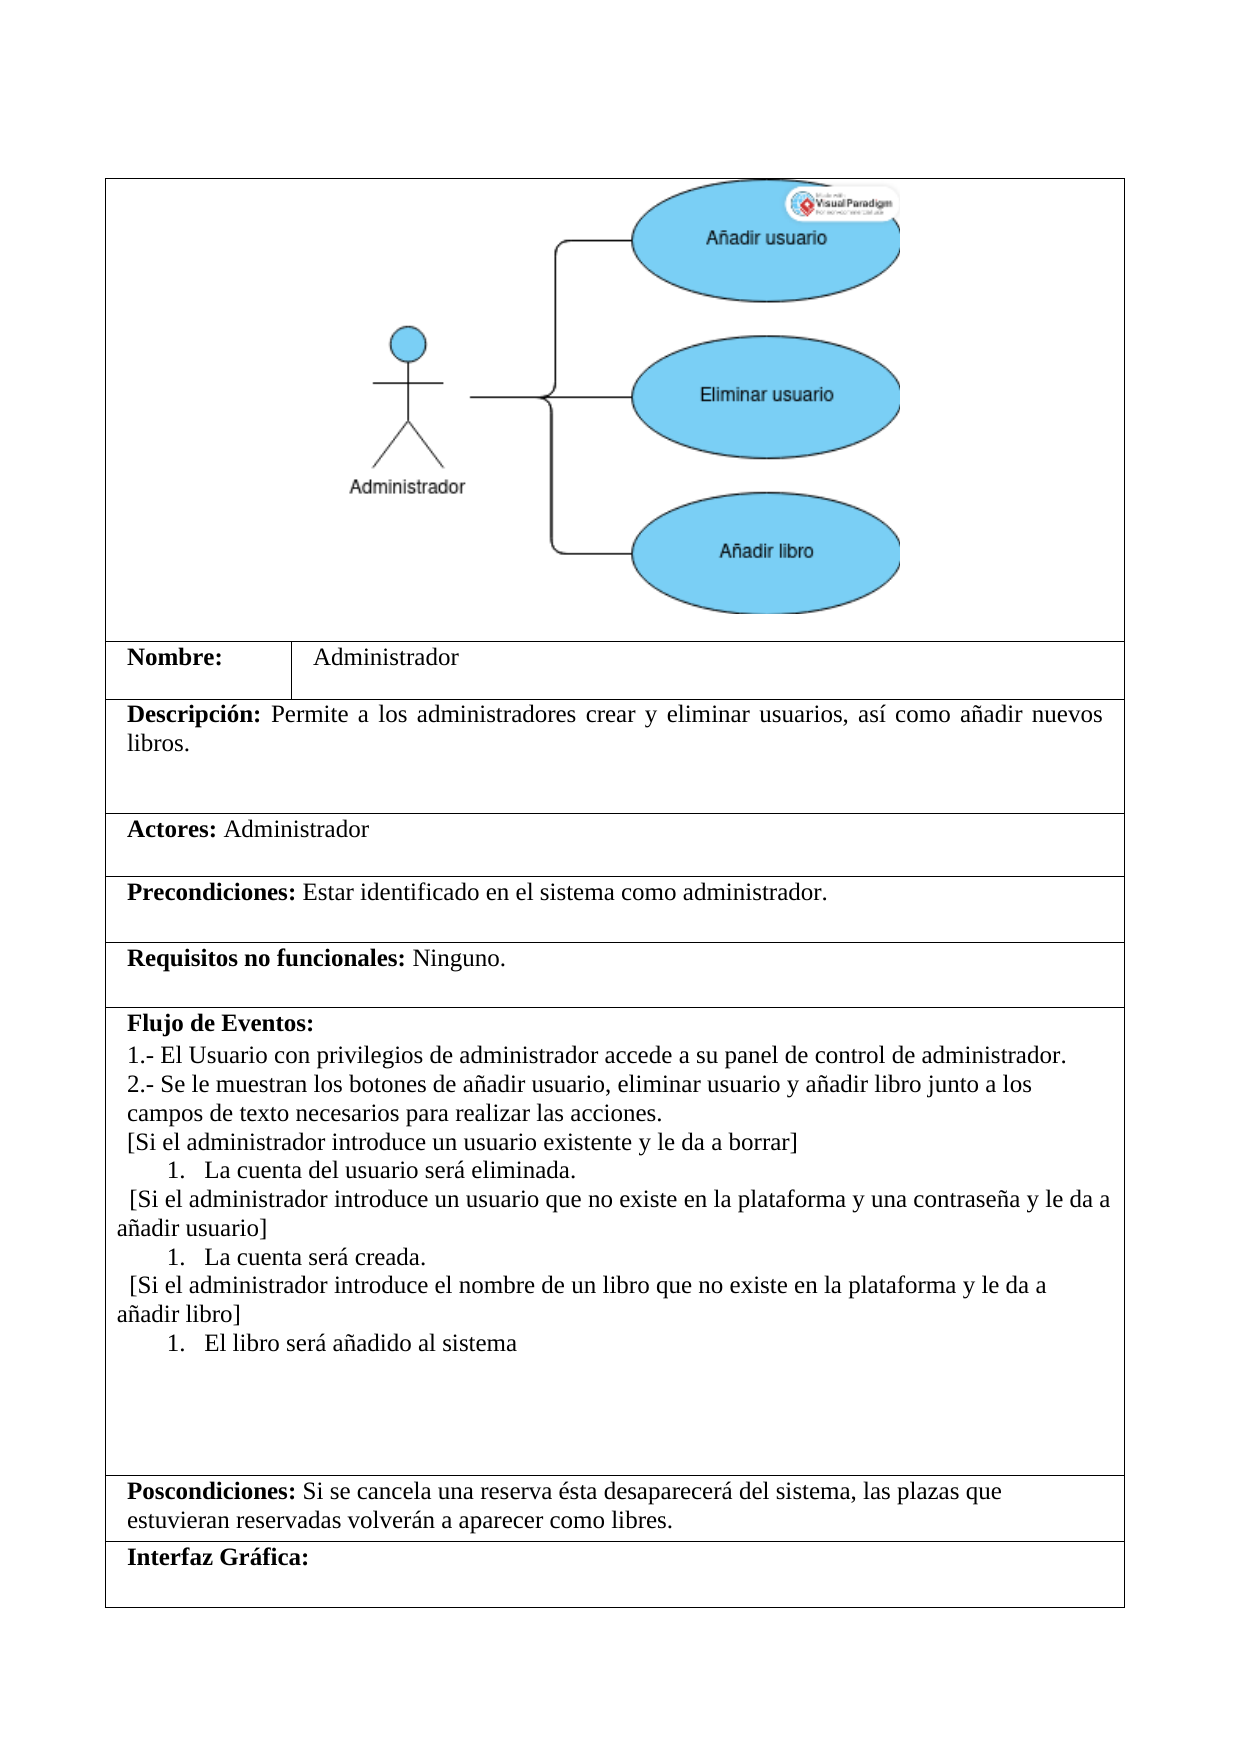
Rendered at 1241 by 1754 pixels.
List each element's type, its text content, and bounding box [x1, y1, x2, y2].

table_cell Requisitos no funcionales: Ninguno. [106, 943, 1124, 1007]
table_cell Administrador [292, 642, 1124, 698]
table_cell Poscondiciones: Si se cancela una reserva ésta desaparecerá del sistema, las plazas que estuvieran reservadas volverán a aparecer como libres. [106, 1476, 1124, 1541]
table_header [106, 179, 1124, 641]
table_cell Descripción: Permite a los administradores crear y eliminar usuarios, así como añadir nuevos libros. [106, 700, 1124, 813]
picture [345, 179, 900, 614]
table_cell Nombre: [106, 642, 291, 698]
table_cell Flujo de Eventos: 1.- El Usuario con privilegios de administrador accede a su panel de control de administrador. 2.- Se le muestran los botones de añadir usuario, eliminar usuario y añadir libro junto a los campos de texto necesarios para realizar las acciones. [Si el administrador introduce un usuario existente y le da a borrar] La cuenta del usuario será eliminada. [Si el administrador introduce un usuario que no existe en la plataforma y una contraseña y le da a añadir usuario] La cuenta será creada. [Si el administrador introduce el nombre de un libro que no existe en la plataforma y le da a añadir libro] El libro será añadido al sistema [106, 1008, 1124, 1475]
table_cell Interfaz Gráfica: [106, 1542, 1124, 1607]
table_cell Precondiciones: Estar identificado en el sistema como administrador. [106, 877, 1124, 942]
table_cell Actores: Administrador [106, 814, 1124, 876]
